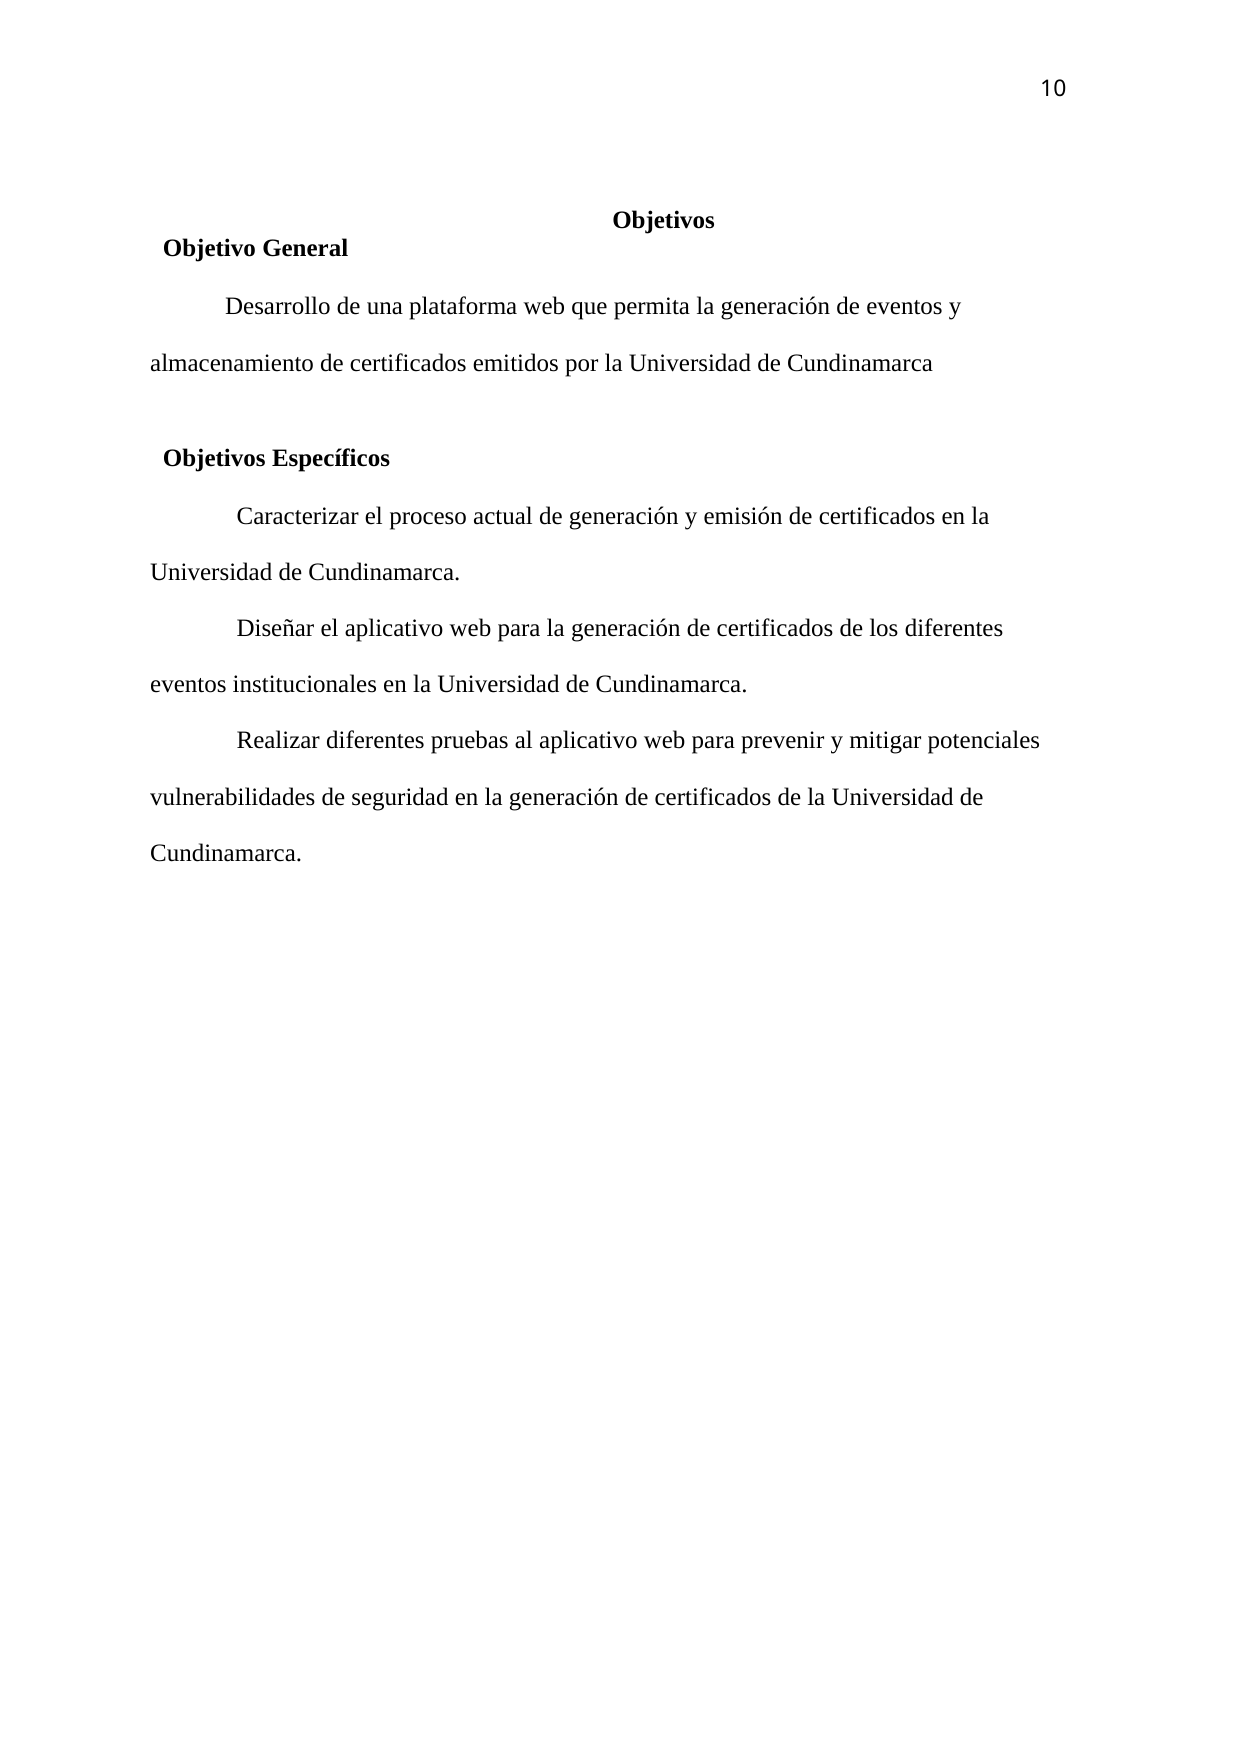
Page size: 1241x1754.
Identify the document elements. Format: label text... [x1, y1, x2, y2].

subtitle Objetivos [236, 205, 1090, 233]
text Desarrollo de una plataforma web que permita la generación de eventos y almacenamiento de certificados emitidos por la Universidad de Cundinamarca [150, 291, 1084, 377]
subtitle Objetivos Específicos [163, 443, 1090, 472]
text Caracterizar el proceso actual de generación y emisión de certificados en la Universidad de Cundinamarca. [150, 501, 1037, 586]
text Realizar diferentes pruebas al aplicativo web para prevenir y mitigar potenciales vulnerabilidades de seguridad en la generación de certificados de la Universidad de Cundinamarca. [150, 726, 1050, 867]
text Diseñar el aplicativo web para la generación de certificados de los diferentes eventos institucionales en la Universidad de Cundinamarca. [150, 613, 1037, 698]
subtitle Objetivo General [163, 233, 1090, 262]
